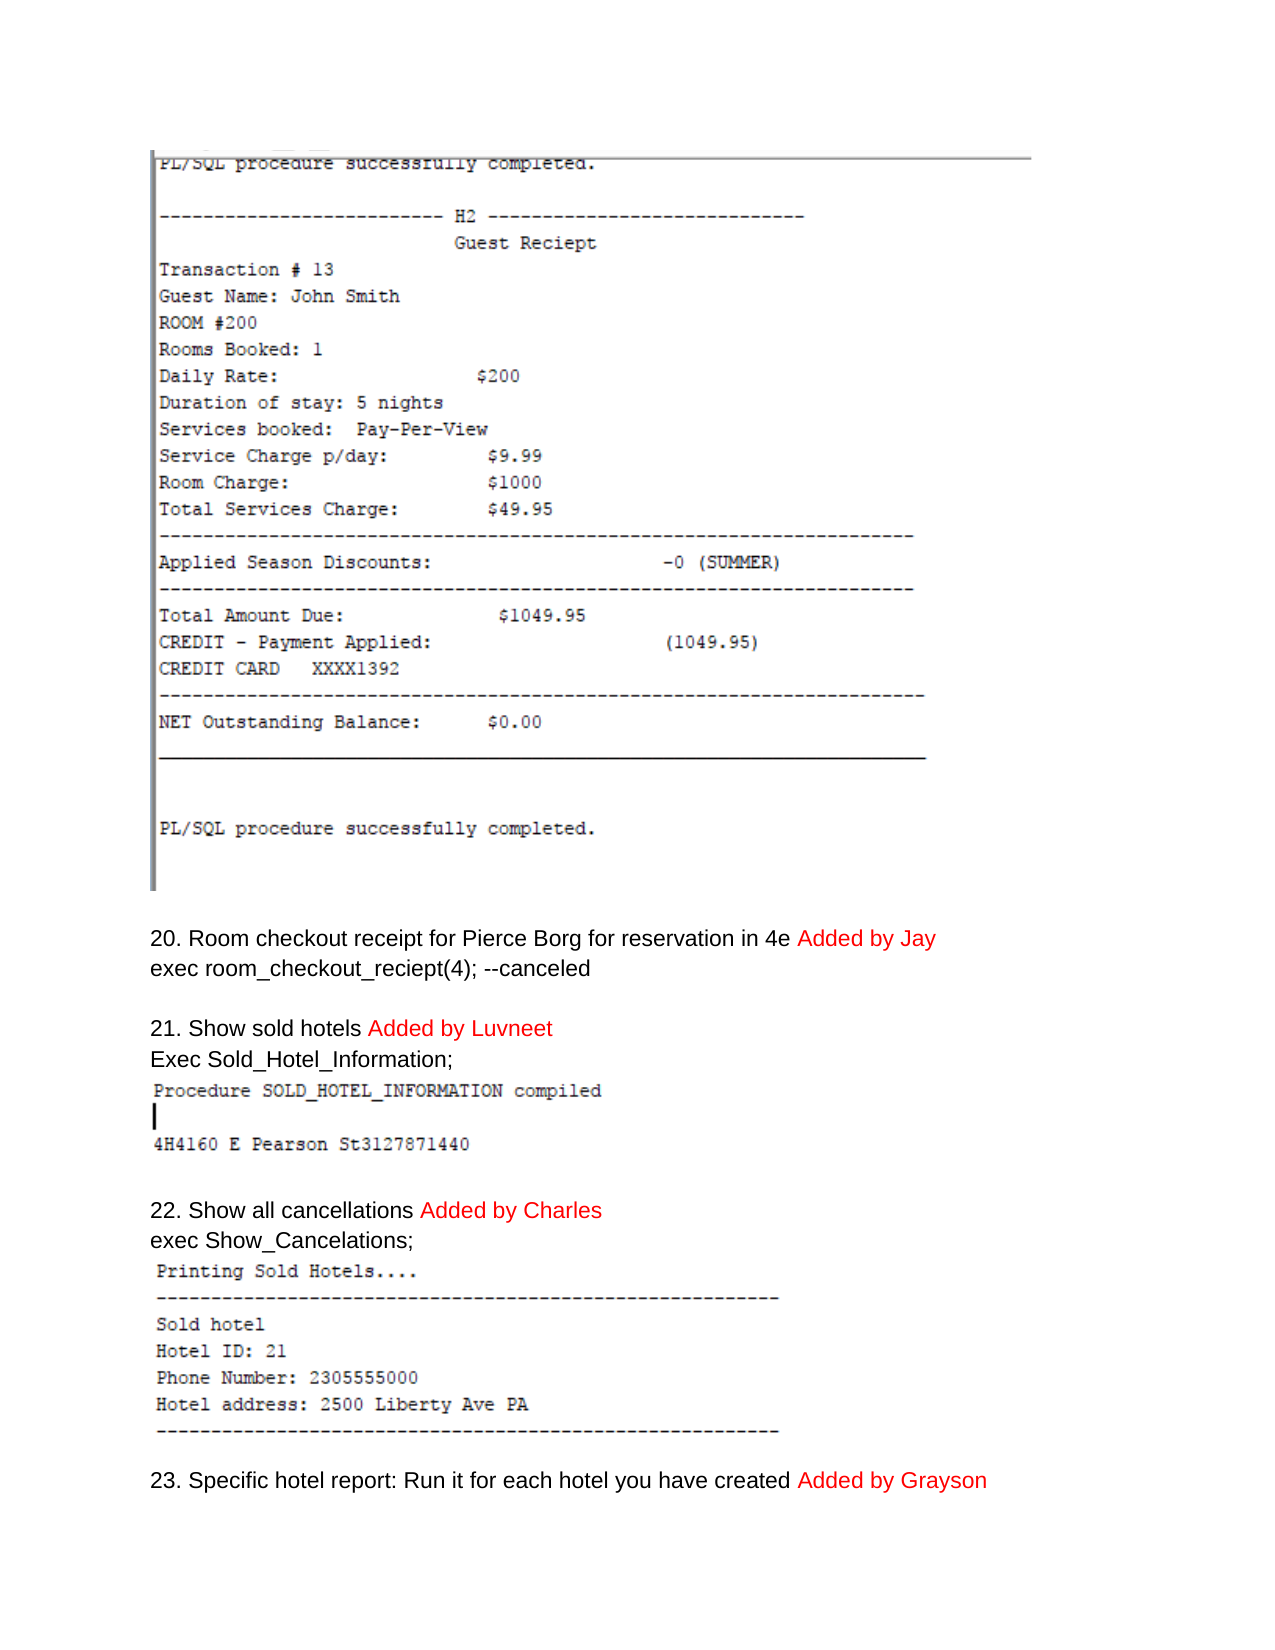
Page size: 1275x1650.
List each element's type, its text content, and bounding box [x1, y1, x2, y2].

picture [150, 150, 1032, 891]
text 22. Show all cancellations Added by Charles [150, 1197, 1125, 1223]
text 20. Room checkout receipt for Pierce Borg for reservation in 4e Added by Jay exec room_checkout_reciept(4); --canceled [150, 925, 1125, 981]
text 21. Show sold hotels Added by Luvneet [150, 1015, 1125, 1042]
text 23. Specific hotel report: Run it for each hotel you have created Added by Grayson [150, 1467, 1125, 1494]
picture [150, 1075, 711, 1193]
text exec Show_Cancelations; [150, 1227, 1125, 1253]
picture [150, 1257, 819, 1464]
text Exec Sold_Hotel_Information; [150, 1046, 1125, 1072]
